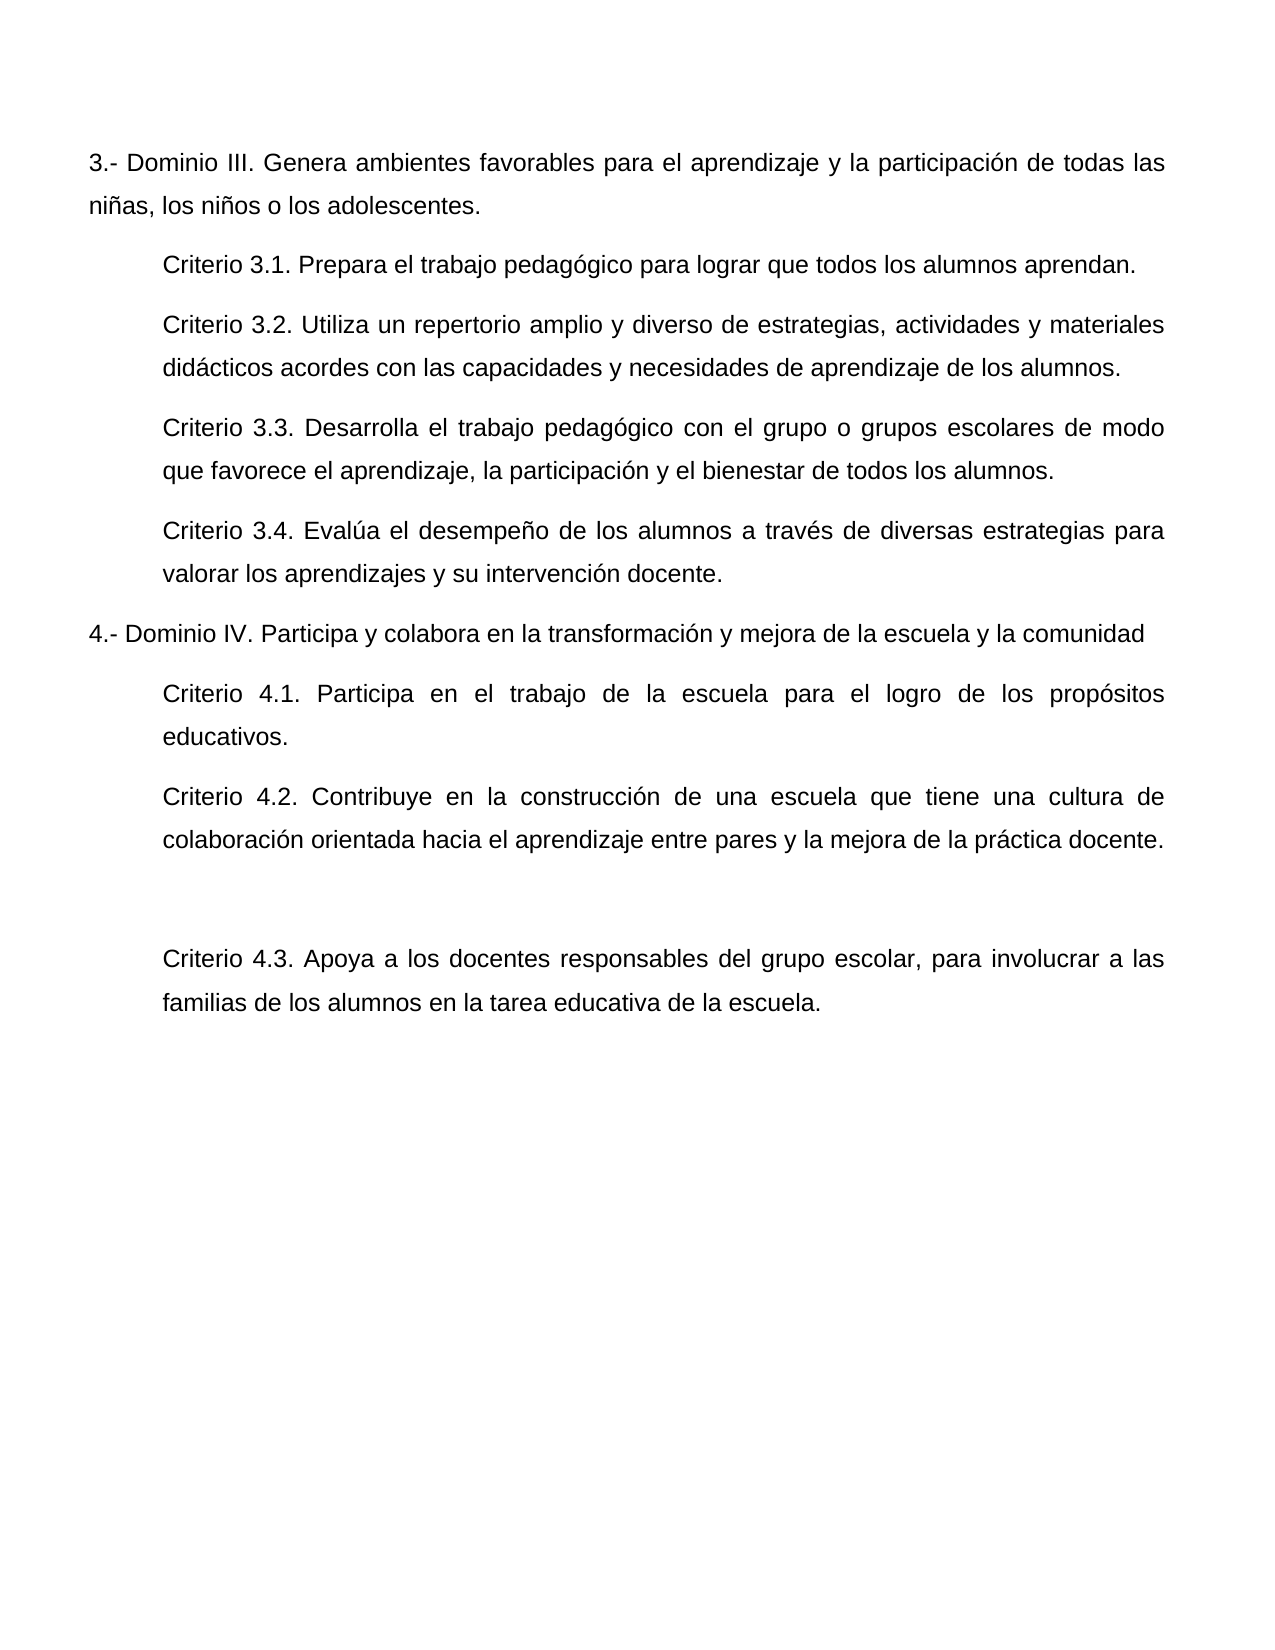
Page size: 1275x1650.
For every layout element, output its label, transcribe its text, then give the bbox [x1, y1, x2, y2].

text Criterio 4.3. Apoya a los docentes responsables del grupo escolar, para involucrar a las familias de los alumnos en la tarea educativa de la escuela. [162, 944, 1167, 1016]
text 4.- Dominio IV. Participa y colabora en la transformación y mejora de la escuela y la comunidad [88, 619, 1167, 648]
text Criterio 3.3. Desarrolla el trabajo pedagógico con el grupo o grupos escolares de modo que favorece el aprendizaje, la participación y el bienestar de todos los alumnos. [162, 413, 1167, 485]
text Criterio 4.1. Participa en el trabajo de la escuela para el logro de los propósitos educativos. [162, 679, 1167, 751]
text 3.- Dominio III. Genera ambientes favorables para el aprendizaje y la participación de todas las niñas, los niños o los adolescentes. [88, 148, 1167, 219]
text Criterio 3.4. Evalúa el desempeño de los alumnos a través de diversas estrategias para valorar los aprendizajes y su intervención docente. [162, 516, 1167, 588]
text Criterio 3.2. Utiliza un repertorio amplio y diverso de estrategias, actividades y materiales didácticos acordes con las capacidades y necesidades de aprendizaje de los alumnos. [162, 310, 1167, 382]
text Criterio 3.1. Prepara el trabajo pedagógico para lograr que todos los alumnos aprendan. [162, 251, 1167, 279]
text Criterio 4.2. Contribuye en la construcción de una escuela que tiene una cultura de colaboración orientada hacia el aprendizaje entre pares y la mejora de la práctica docente. [162, 782, 1167, 854]
